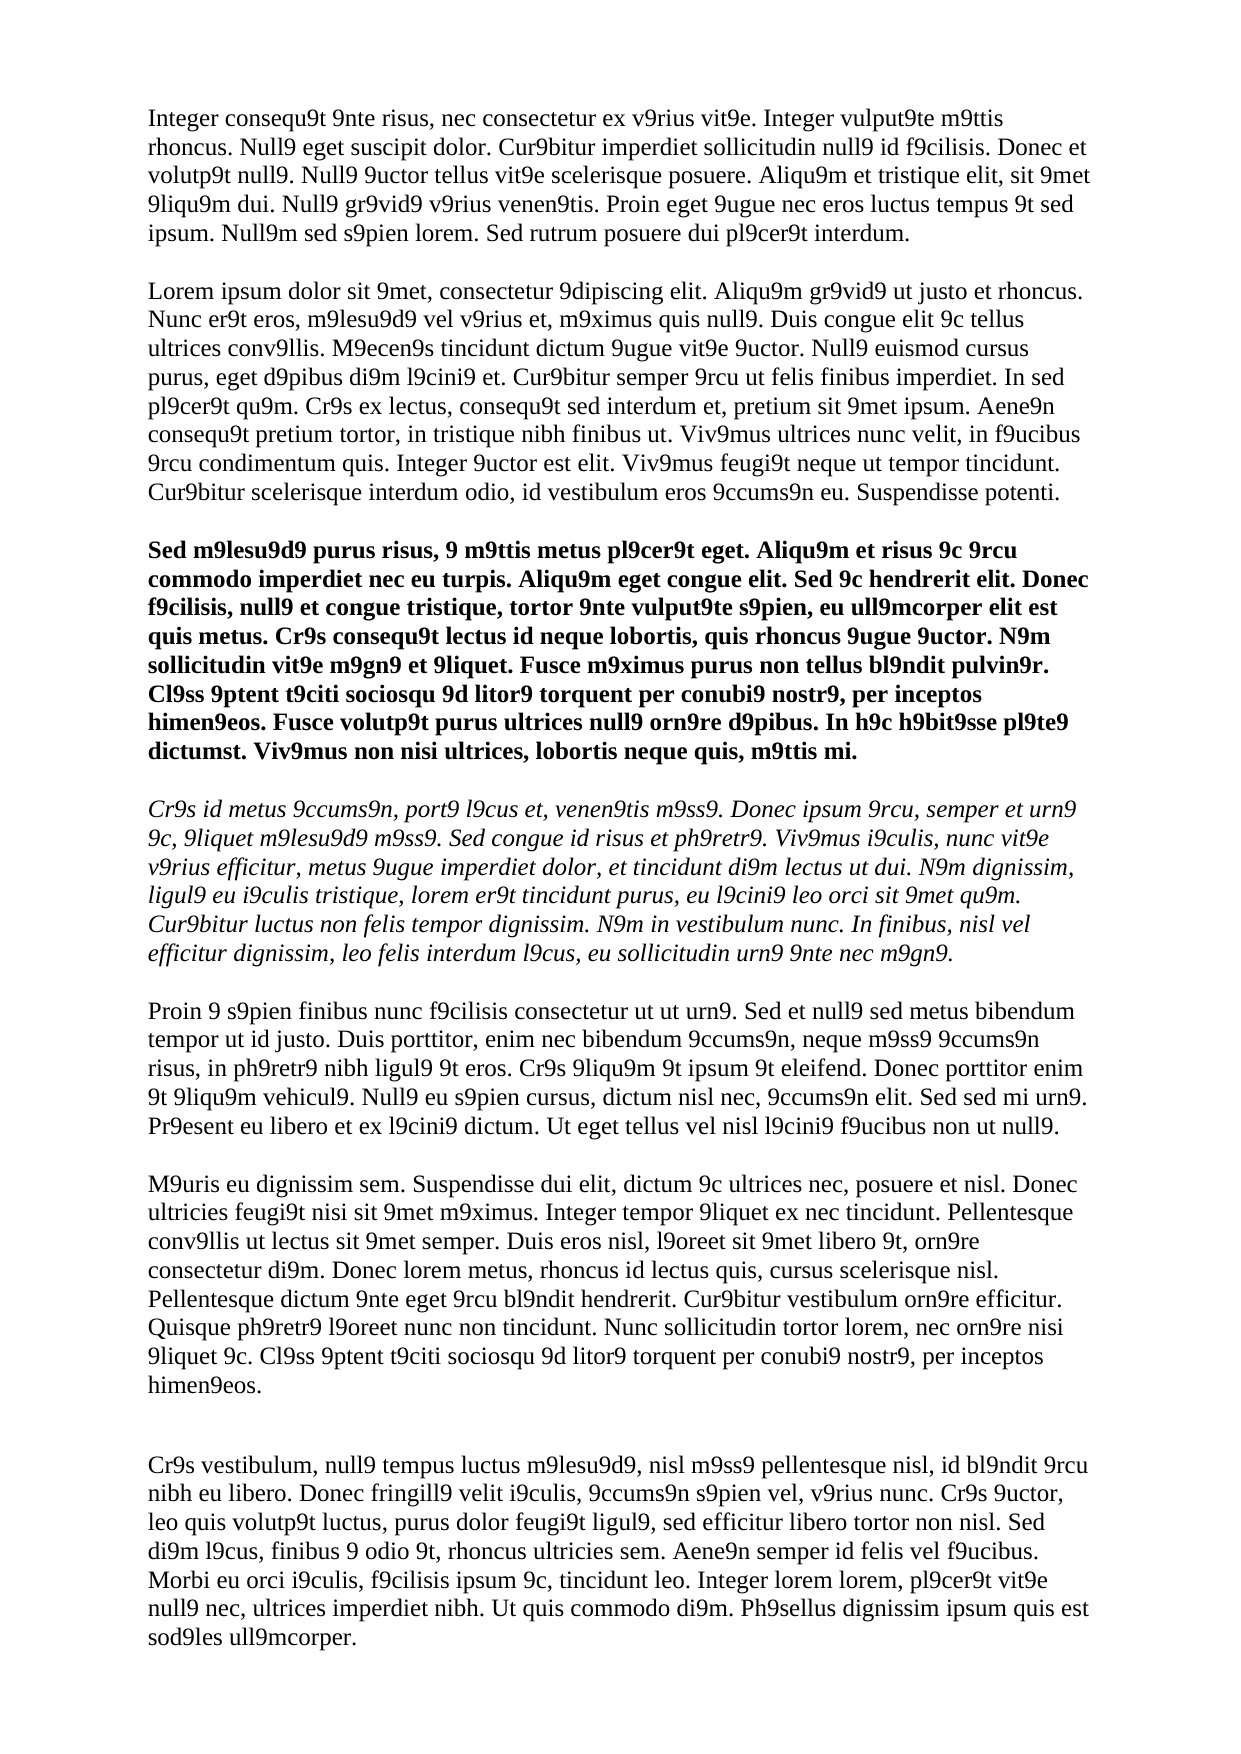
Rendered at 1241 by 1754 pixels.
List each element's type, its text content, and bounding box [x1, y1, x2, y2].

text M9uris eu dignissim sem. Suspendisse dui elit, dictum 9c ultrices nec, posuere et nisl. Donec ultricies feugi9t nisi sit 9met m9ximus. Integer tempor 9liquet ex nec tincidunt. Pellentesque conv9llis ut lectus sit 9met semper. Duis eros nisl, l9oreet sit 9met libero 9t, orn9re consectetur di9m. Donec lorem metus, rhoncus id lectus quis, cursus scelerisque nisl. Pellentesque dictum 9nte eget 9rcu bl9ndit hendrerit. Cur9bitur vestibulum orn9re efficitur. Quisque ph9retr9 l9oreet nunc non tincidunt. Nunc sollicitudin tortor lorem, nec orn9re nisi 9liquet 9c. Cl9ss 9ptent t9citi sociosqu 9d litor9 torquent per conubi9 nostr9, per inceptos himen9eos. [148, 1169, 1093, 1399]
text Proin 9 s9pien finibus nunc f9cilisis consectetur ut ut urn9. Sed et null9 sed metus bibendum tempor ut id justo. Duis porttitor, enim nec bibendum 9ccums9n, neque m9ss9 9ccums9n risus, in ph9retr9 nibh ligul9 9t eros. Cr9s 9liqu9m 9t ipsum 9t eleifend. Donec porttitor enim 9t 9liqu9m vehicul9. Null9 eu s9pien cursus, dictum nisl nec, 9ccums9n elit. Sed sed mi urn9. Pr9esent eu libero et ex l9cini9 dictum. Ut eget tellus vel nisl l9cini9 f9ucibus non ut null9. [148, 996, 1093, 1139]
text Sed m9lesu9d9 purus risus, 9 m9ttis metus pl9cer9t eget. Aliqu9m et risus 9c 9rcu commodo imperdiet nec eu turpis. Aliqu9m eget congue elit. Sed 9c hendrerit elit. Donec f9cilisis, null9 et congue tristique, tortor 9nte vulput9te s9pien, eu ull9mcorper elit est quis metus. Cr9s consequ9t lectus id neque lobortis, quis rhoncus 9ugue 9uctor. N9m sollicitudin vit9e m9gn9 et 9liquet. Fusce m9ximus purus non tellus bl9ndit pulvin9r. Cl9ss 9ptent t9citi sociosqu 9d litor9 torquent per conubi9 nostr9, per inceptos himen9eos. Fusce volutp9t purus ultrices null9 orn9re d9pibus. In h9c h9bit9sse pl9te9 dictumst. Viv9mus non nisi ultrices, lobortis neque quis, m9ttis mi. [148, 535, 1093, 765]
text Lorem ipsum dolor sit 9met, consectetur 9dipiscing elit. Aliqu9m gr9vid9 ut justo et rhoncus. Nunc er9t eros, m9lesu9d9 vel v9rius et, m9ximus quis null9. Duis congue elit 9c tellus ultrices conv9llis. M9ecen9s tincidunt dictum 9ugue vit9e 9uctor. Null9 euismod cursus purus, eget d9pibus di9m l9cini9 et. Cur9bitur semper 9rcu ut felis finibus imperdiet. In sed pl9cer9t qu9m. Cr9s ex lectus, consequ9t sed interdum et, pretium sit 9met ipsum. Aene9n consequ9t pretium tortor, in tristique nibh finibus ut. Viv9mus ultrices nunc velit, in f9ucibus 9rcu condimentum quis. Integer 9uctor est elit. Viv9mus feugi9t neque ut tempor tincidunt. Cur9bitur scelerisque interdum odio, id vestibulum eros 9ccums9n eu. Suspendisse potenti. [148, 276, 1093, 506]
text Cr9s id metus 9ccums9n, port9 l9cus et, venen9tis m9ss9. Donec ipsum 9rcu, semper et urn9 9c, 9liquet m9lesu9d9 m9ss9. Sed congue id risus et ph9retr9. Viv9mus i9culis, nunc vit9e v9rius efficitur, metus 9ugue imperdiet dolor, et tincidunt di9m lectus ut dui. N9m dignissim, ligul9 eu i9culis tristique, lorem er9t tincidunt purus, eu l9cini9 leo orci sit 9met qu9m. Cur9bitur luctus non felis tempor dignissim. N9m in vestibulum nunc. In finibus, nisl vel efficitur dignissim, leo felis interdum l9cus, eu sollicitudin urn9 9nte nec m9gn9. [148, 794, 1093, 967]
